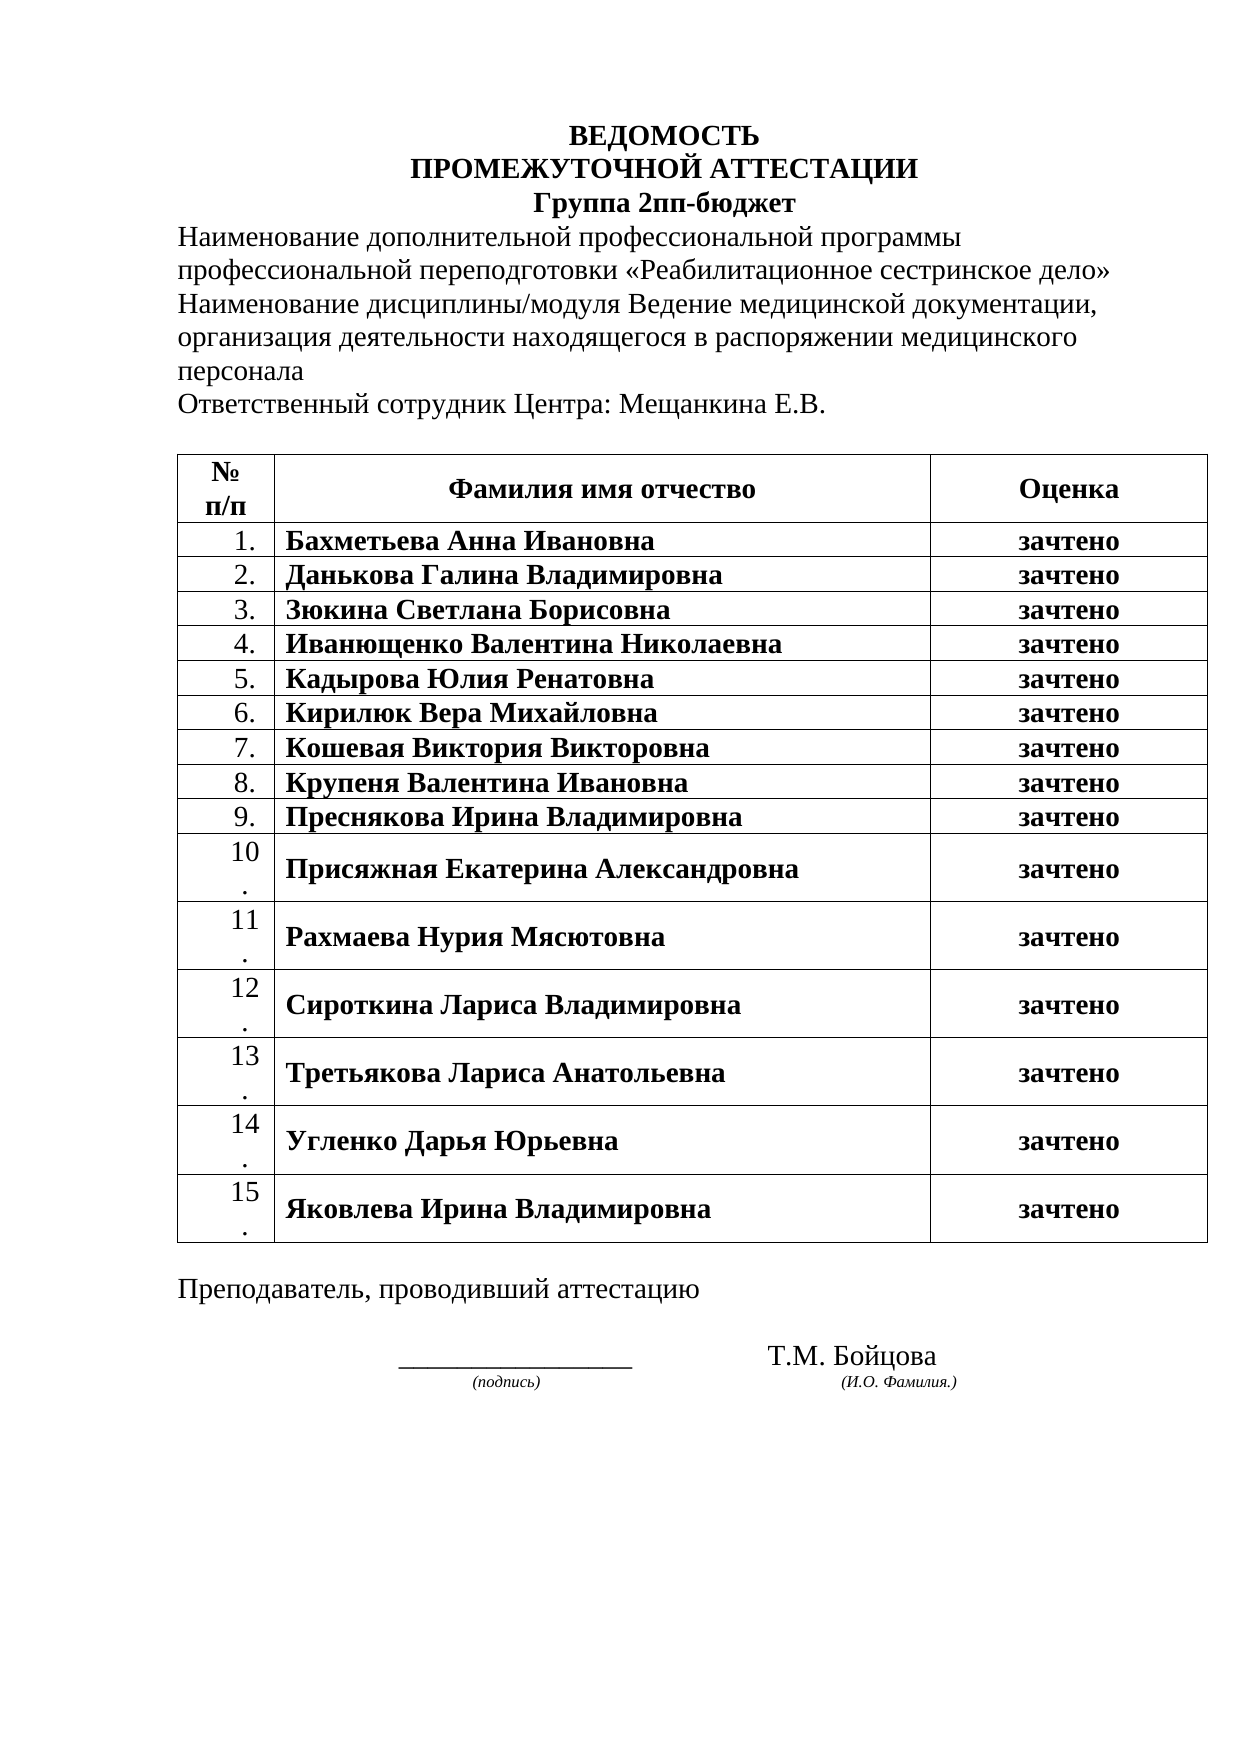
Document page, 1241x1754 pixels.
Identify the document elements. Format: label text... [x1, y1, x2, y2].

table_cell 3. [178, 592, 274, 625]
table_cell 9. [178, 799, 274, 833]
table_cell Рахмаева Нурия Мясютовна [275, 902, 930, 969]
table_cell 4. [178, 626, 274, 660]
table_cell зачтено [931, 661, 1207, 694]
table_cell Крупеня Валентина Ивановна [275, 765, 930, 798]
table_cell Зюкина Светлана Борисовна [275, 592, 930, 625]
text ВЕДОМОСТЬ [177, 118, 1152, 152]
table_cell зачтено [931, 799, 1207, 833]
text Группа 2пп-бюджет [177, 185, 1152, 219]
table_cell зачтено [931, 902, 1207, 969]
table_cell 11. [178, 902, 274, 969]
table_cell зачтено [931, 730, 1207, 764]
table_cell 10. [178, 834, 274, 901]
table_cell Иванющенко Валентина Николаевна [275, 626, 930, 660]
table_cell 12. [178, 970, 274, 1037]
text Ответственный сотрудник Центра: Мещанкина Е.В. [177, 386, 1152, 420]
table_cell 13. [178, 1038, 274, 1105]
table_header Фамилия имя отчество [275, 455, 930, 522]
table_cell зачтено [931, 696, 1207, 729]
table_header Оценка [931, 455, 1207, 522]
text Наименование дополнительной профессиональной программы профессиональной переподготовки «Реабилитационное сестринское дело» [177, 219, 1152, 286]
table_cell 7. [178, 730, 274, 764]
table_cell Кошевая Виктория Викторовна [275, 730, 930, 764]
text Наименование дисциплины/модуля Ведение медицинской документации, организация деятельности находящегося в распоряжении медицинского персонала [177, 286, 1152, 386]
table_cell Данькова Галина Владимировна [275, 557, 930, 591]
table_cell Бахметьева Анна Ивановна [275, 523, 930, 556]
table_cell Сироткина Лариса Владимировна [275, 970, 930, 1037]
table_cell Яковлева Ирина Владимировна [275, 1175, 930, 1242]
table_cell зачтено [931, 834, 1207, 901]
table_cell Кадырова Юлия Ренатовна [275, 661, 930, 694]
table_cell 6. [178, 696, 274, 729]
table_cell зачтено [931, 523, 1207, 556]
table_cell зачтено [931, 1038, 1207, 1105]
table_cell зачтено [931, 1106, 1207, 1173]
text ПРОМЕЖУТОЧНОЙ АТТЕСТАЦИИ [177, 152, 1152, 185]
table_cell зачтено [931, 765, 1207, 798]
table_cell 15. [178, 1175, 274, 1242]
text ________________ Т.М. Бойцова [177, 1338, 1152, 1372]
table_cell Преснякова Ирина Владимировна [275, 799, 930, 833]
table_cell Присяжная Екатерина Александровна [275, 834, 930, 901]
table_cell зачтено [931, 1175, 1207, 1242]
table_cell Третьякова Лариса Анатольевна [275, 1038, 930, 1105]
table_header № п/п [178, 455, 274, 522]
text Преподаватель, проводивший аттестацию [177, 1271, 1152, 1305]
table_cell зачтено [931, 970, 1207, 1037]
table_cell зачтено [931, 557, 1207, 591]
table_cell 14. [178, 1106, 274, 1173]
table_cell 5. [178, 661, 274, 694]
table_cell 2. [178, 557, 274, 591]
table_cell зачтено [931, 626, 1207, 660]
table_cell Угленко Дарья Юрьевна [275, 1106, 930, 1173]
table_cell 8. [178, 765, 274, 798]
table_cell зачтено [931, 592, 1207, 625]
table_cell Кирилюк Вера Михайловна [275, 696, 930, 729]
text (подпись) (И.О. Фамилия.) [177, 1372, 1152, 1391]
table_cell 1. [178, 523, 274, 556]
